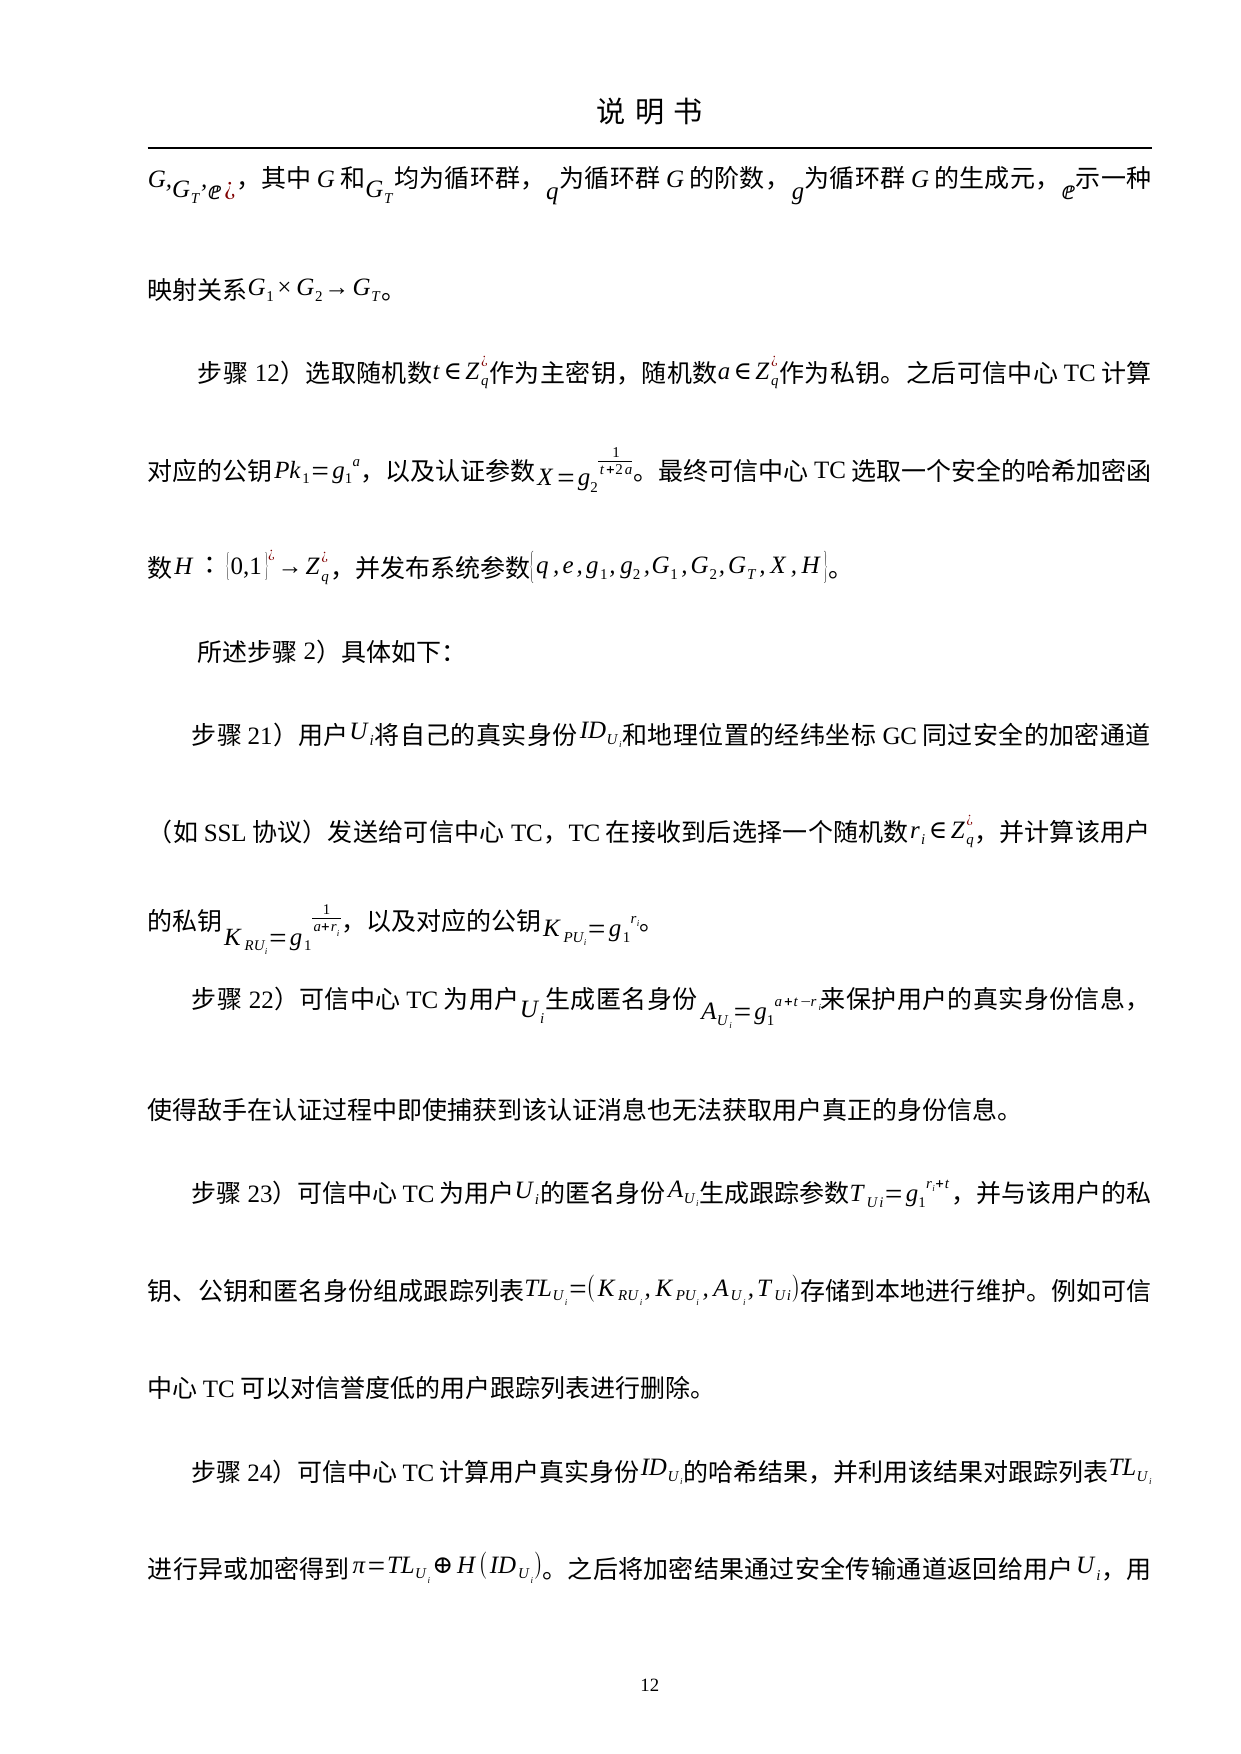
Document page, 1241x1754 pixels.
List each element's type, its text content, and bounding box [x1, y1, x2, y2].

text 所述步骤 2）具体如下： [148, 618, 1152, 683]
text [148, 159, 1152, 321]
text 步骤21）用户将自己的真实身份和地理位置的经纬坐标GC同过安全的加密通道（如SSL协议）发送给可信中心TC，TC在接收到后选择一个随机数，并计算该用户的私钥，以及对应的公钥。 [148, 701, 1152, 961]
text 步骤 23）可信中心TC为用户的匿名身份生成跟踪参数，并与该用户的私钥、公钥和匿名身份组成跟踪列表存储到本地进行维护。例如可信中心TC可以对信誉度低的用户跟踪列表进行删除。 [148, 1159, 1152, 1419]
text 步骤 12）选取随机数作为主密钥，随机数作为私钥。之后可信中心TC计算对应的公钥，以及认证参数。最终可信中心TC选取一个安全的哈希加密函数，并发布系统参数。 [148, 339, 1152, 599]
text 步骤 22）可信中心TC为用户生成匿名身份来保护用户的真实身份信息，使得敌手在认证过程中即使捕获到该认证消息也无法获取用户真正的身份信息。 [148, 979, 1152, 1141]
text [148, 1438, 1152, 1600]
